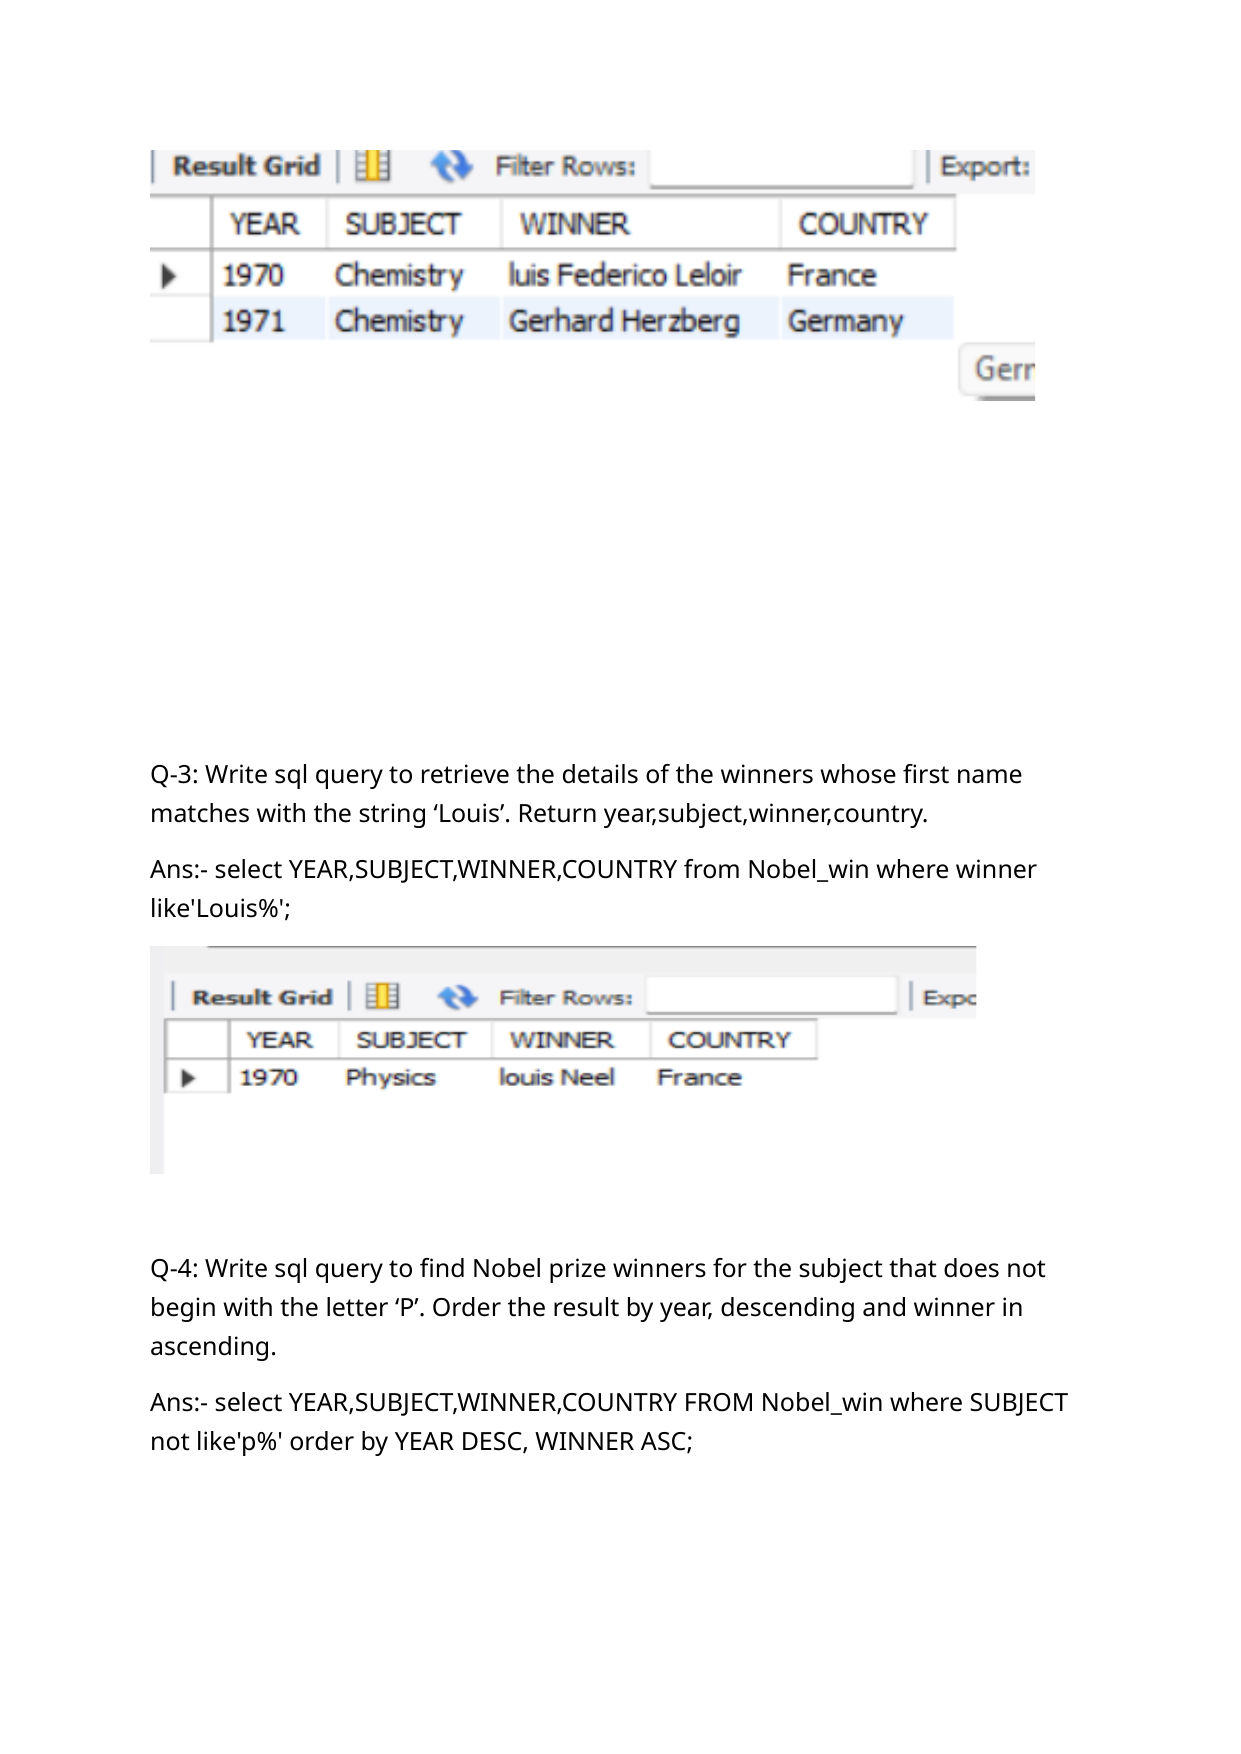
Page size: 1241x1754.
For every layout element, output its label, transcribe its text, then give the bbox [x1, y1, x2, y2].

text Ans:- select YEAR,SUBJECT,WINNER,COUNTRY from Nobel_win where winner like'Louis%'; [150, 852, 1090, 925]
picture [150, 150, 1035, 401]
text Q-4: Write sql query to find Nobel prize winners for the subject that does not begin with the letter ‘P’. Order the result by year, descending and winner in ascending. [150, 1250, 1090, 1363]
text Ans:- select YEAR,SUBJECT,WINNER,COUNTRY FROM Nobel_win where SUBJECT not like'p%' order by YEAR DESC, WINNER ASC; [150, 1384, 1090, 1458]
text Q-3: Write sql query to retrieve the details of the winners whose first name matches with the string ‘Louis’. Return year,subject,winner,country. [150, 757, 1090, 830]
picture [150, 946, 977, 1174]
